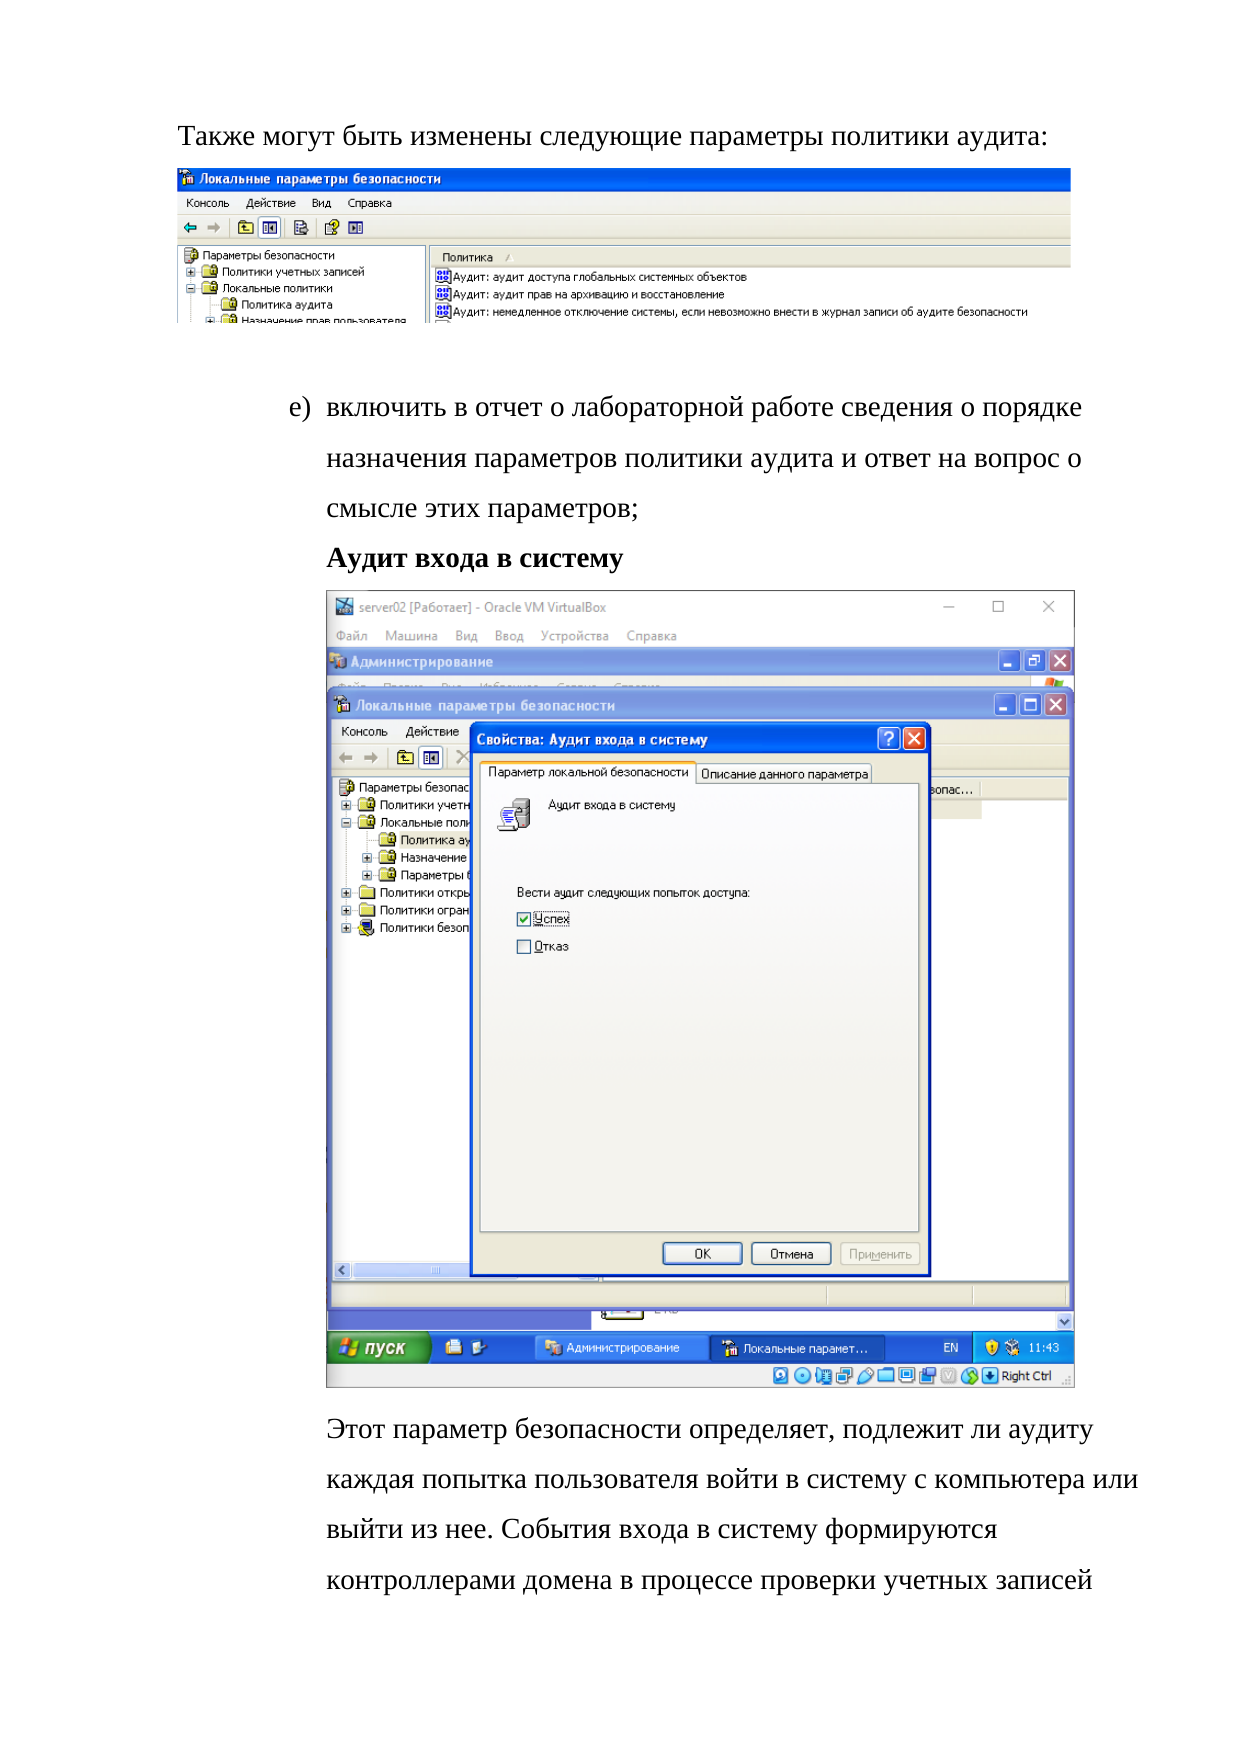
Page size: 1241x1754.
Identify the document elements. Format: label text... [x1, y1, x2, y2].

list включить в отчет о лабораторной работе сведения о порядке назначения параметров политики аудита и ответ на вопрос о смысле этих параметров; [288, 389, 1152, 524]
picture [326, 590, 1075, 1388]
picture [177, 168, 1071, 323]
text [326, 1411, 1152, 1595]
